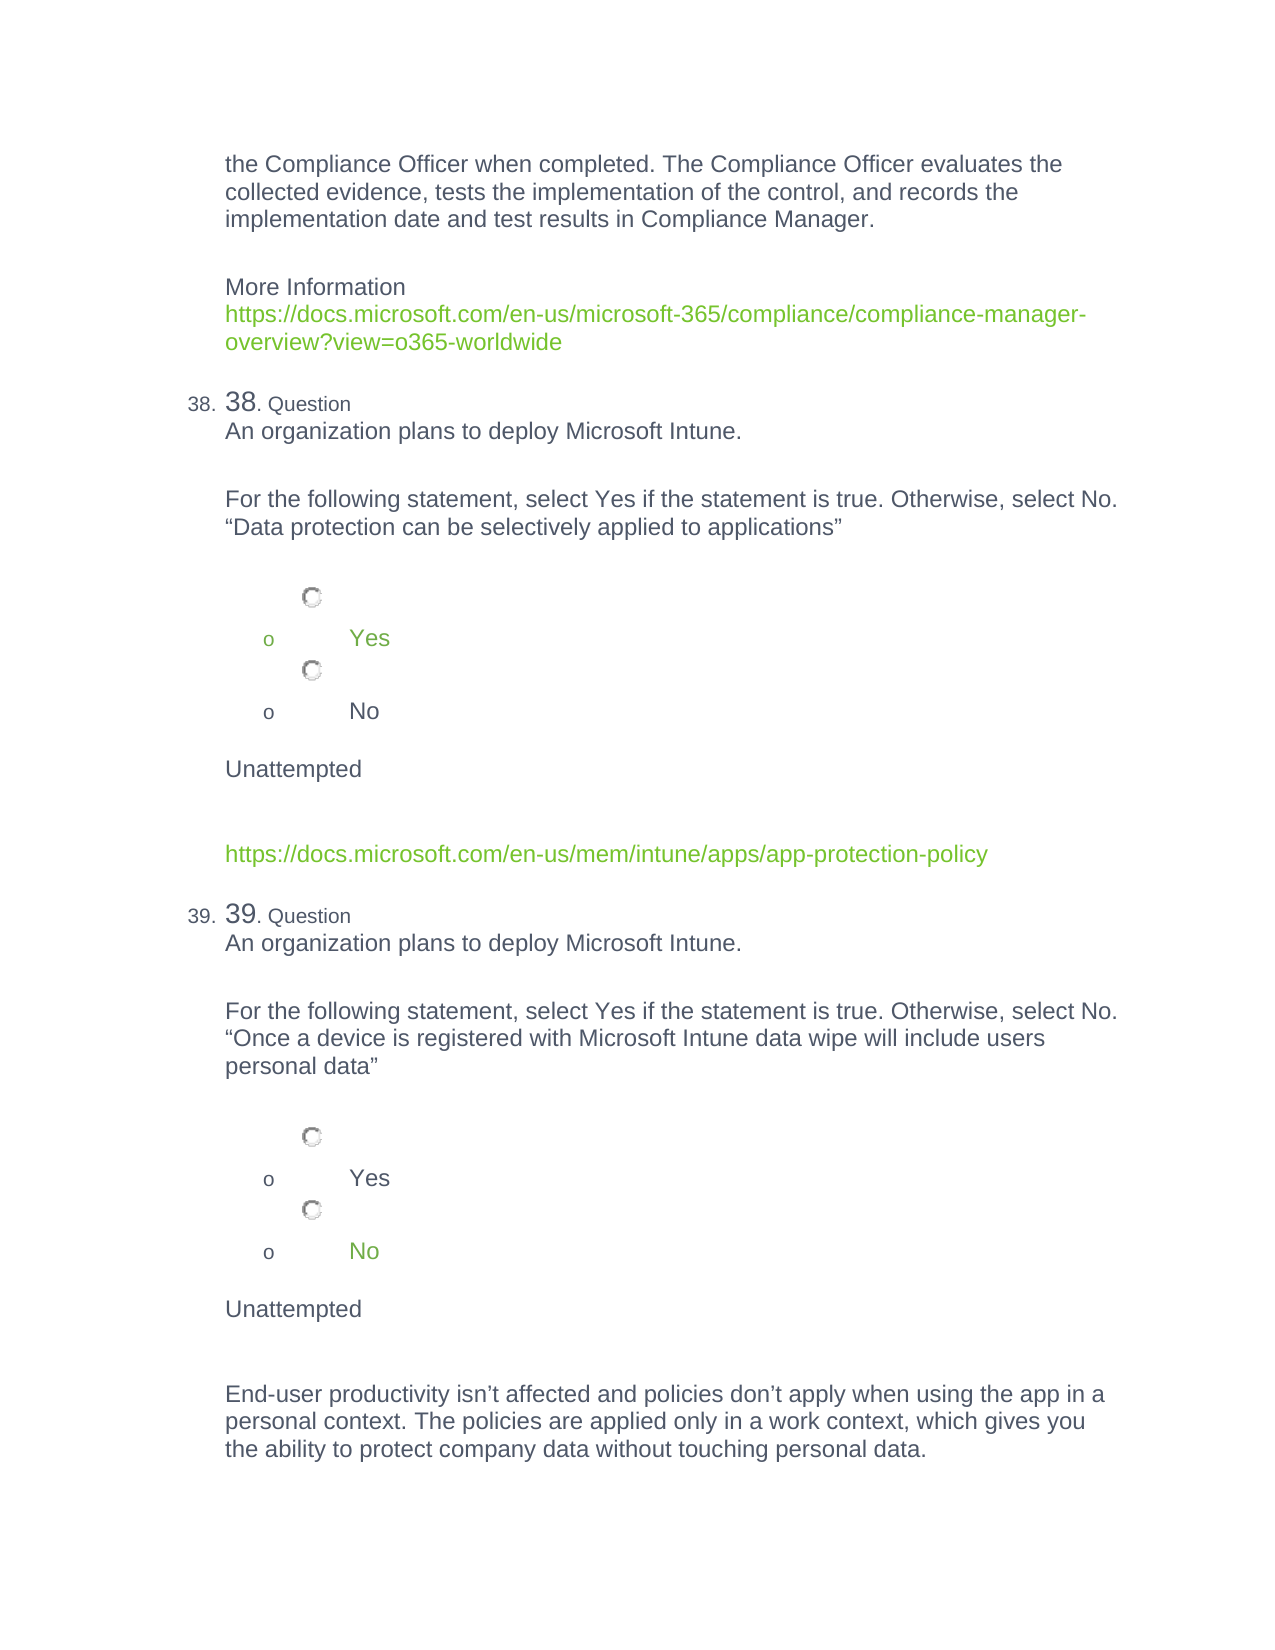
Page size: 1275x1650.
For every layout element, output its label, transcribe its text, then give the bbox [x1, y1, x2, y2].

text https://docs.microsoft.com/en-us/mem/intune/apps/app-protection-policy [225, 840, 1125, 868]
text An organization plans to deploy Microsoft Intune. [225, 417, 1125, 445]
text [225, 1379, 1125, 1462]
list 38. Question [187, 385, 1125, 417]
text For the following statement, select Yes if the statement is true. Otherwise, select No. “Once a device is registered with Microsoft Intune data wipe will include users personal data” [225, 997, 1125, 1079]
list Yes [262, 1119, 1125, 1193]
text Unattempted [225, 755, 1125, 811]
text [225, 150, 1125, 233]
list 39. Question [187, 897, 1125, 929]
text More Information https://docs.microsoft.com/en-us/microsoft-365/compliance/compliance-manager-overview?view=o365-worldwide [225, 273, 1125, 356]
text An organization plans to deploy Microsoft Intune. [225, 929, 1125, 957]
list No [262, 1193, 1125, 1266]
list No [262, 653, 1125, 726]
text For the following statement, select Yes if the statement is true. Otherwise, select No. “Data protection can be selectively applied to applications” [225, 485, 1125, 540]
text Unattempted [225, 1295, 1125, 1350]
list Yes [262, 580, 1125, 653]
